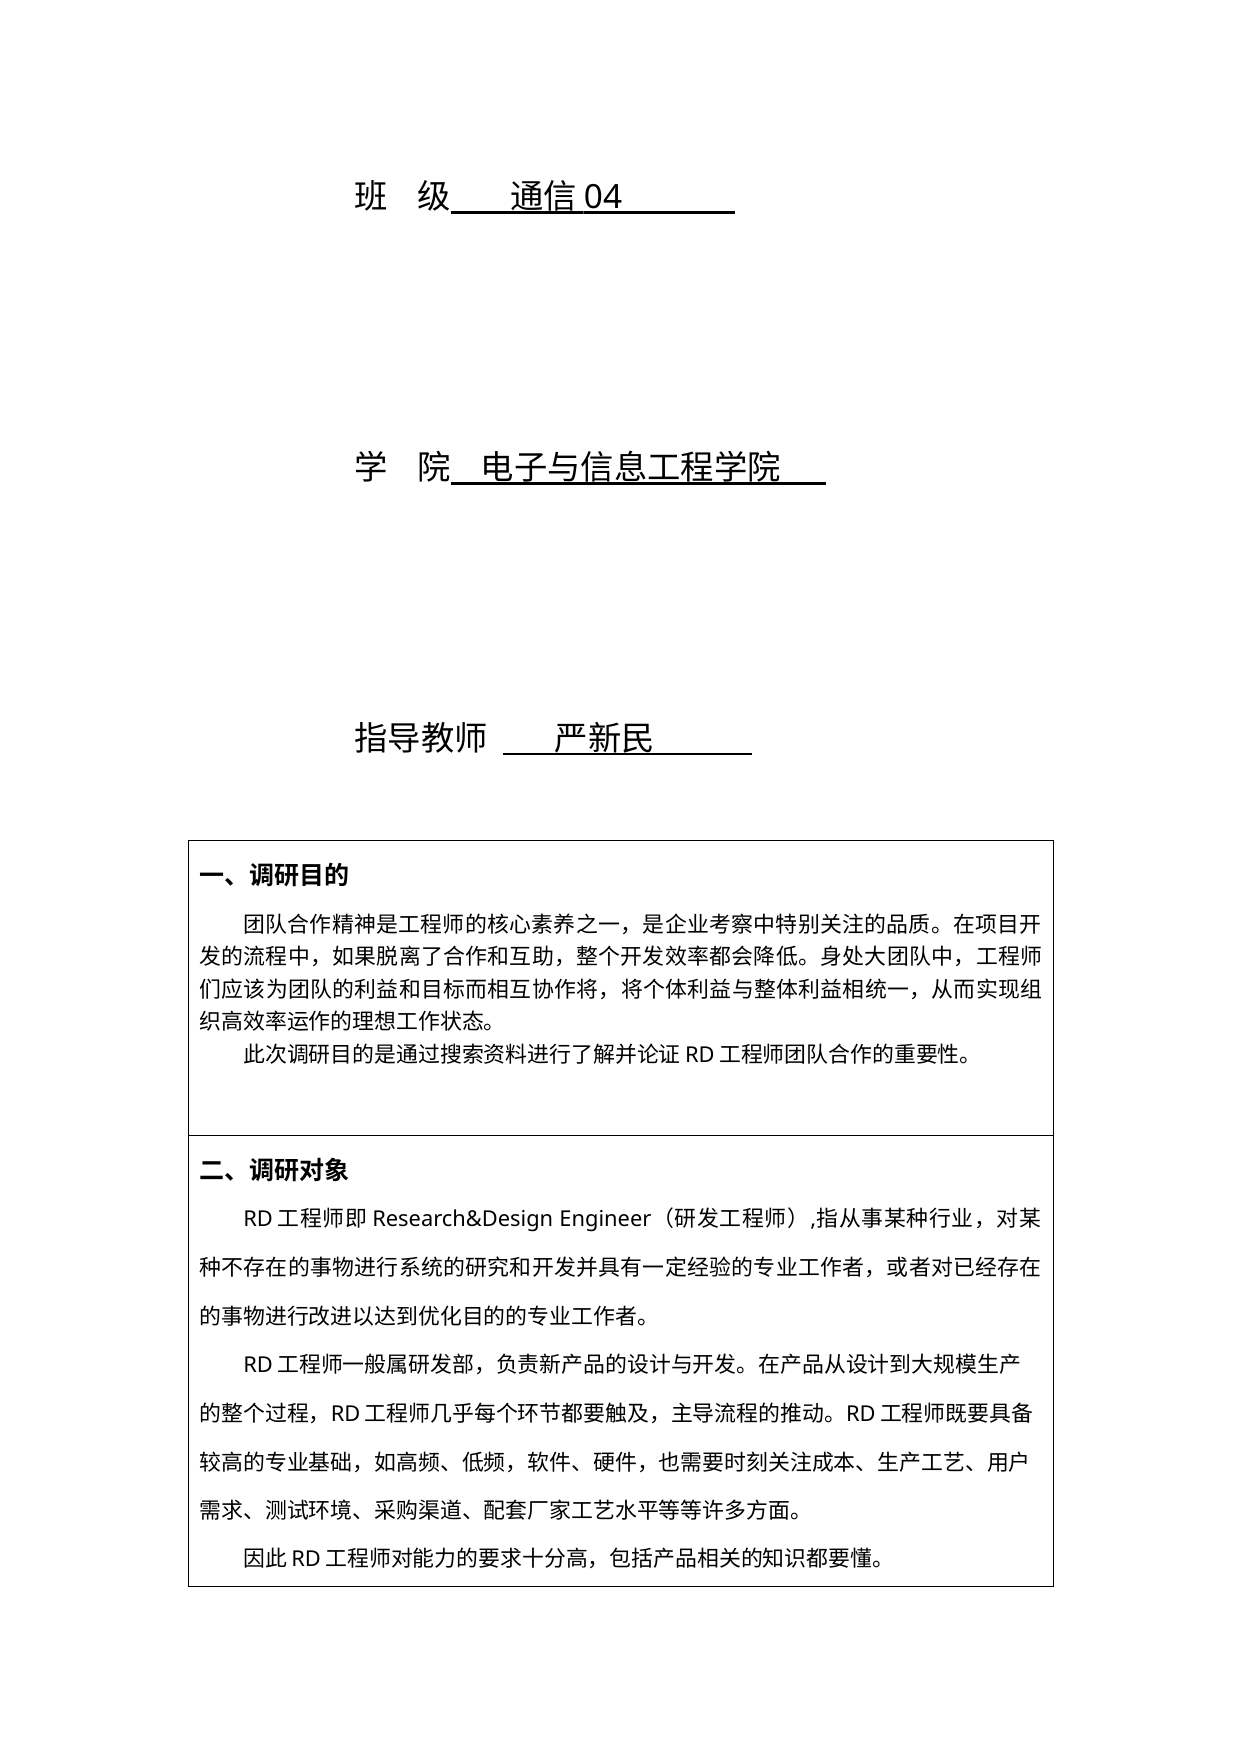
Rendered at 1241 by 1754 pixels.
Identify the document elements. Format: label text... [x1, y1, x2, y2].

text 学 院 电子与信息工程学院 [187, 433, 1053, 498]
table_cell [189, 1136, 1053, 1586]
text 指导教师 严新民 [187, 703, 1053, 768]
table_header 一、调研目的 团队合作精神是工程师的核心素养之一，是企业考察中特别关注的品质。在项目开发的流程中，如果脱离了合作和互助，整个开发效率都会降低。身处大团队中，工程师们应该为团队的利益和目标而相互协作将，将个体利益与整体利益相统一，从而实现组织高效率运作的理想工作状态。 此次调研目的是通过搜索资料进行了解并论证RD工程师团队合作的重要性。 [189, 841, 1053, 1135]
text 班 级 通信04 [187, 162, 1053, 227]
